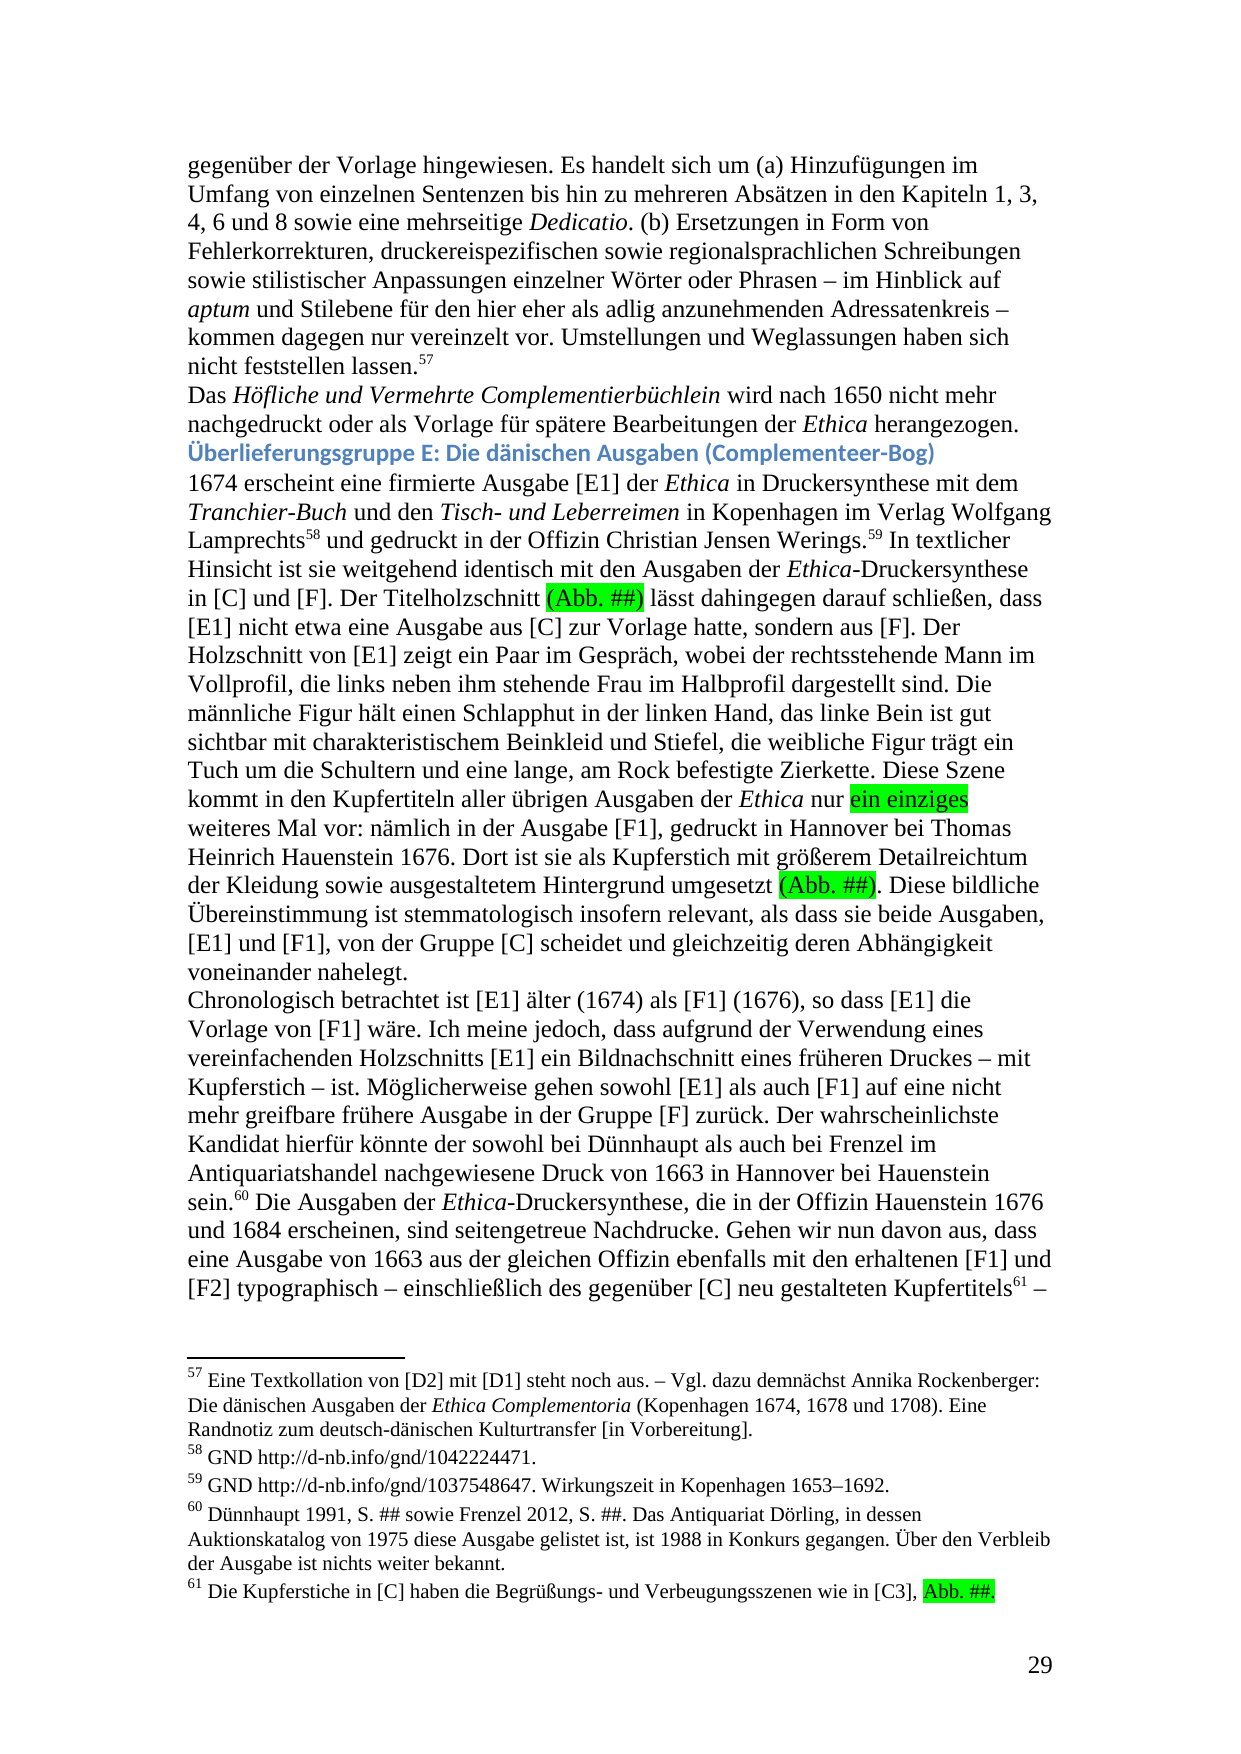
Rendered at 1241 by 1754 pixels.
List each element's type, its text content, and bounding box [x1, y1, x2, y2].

text Überlieferungsgruppe E: Die dänischen Ausgaben (Complementeer-Bog) [187, 437, 1053, 468]
text Bereits im typographischen Titel von [D1] wird mit dem Zusatz "hoͤfliches vnd Vermehrtes Complementier Buͤchlein" auf (ii) die inhaltliche Bearbeitung der Ethica gegenüber der Vorlage hingewiesen. Es handelt sich um (a) Hinzufügungen im Umfang von einzelnen Sentenzen bis hin zu mehreren Absätzen in den Kapiteln 1, 3, 4, 6 und 8 sowie eine mehrseitige Dedicatio. (b) Ersetzungen in Form von Fehlerkorrekturen, druckereispezifischen sowie regionalsprachlichen Schreibungen sowie stilistischer Anpassungen einzelner Wörter oder Phrasen – im Hinblick auf aptum und Stilebene für den hier eher als adlig anzunehmenden Adressatenkreis – kommen dagegen nur vereinzelt vor. Umstellungen und Weglassungen haben sich nicht feststellen lassen. [187, 150, 1053, 380]
text 1674 erscheint eine firmierte Ausgabe [E1] der Ethica in Druckersynthese mit dem Tranchier-Buch und den Tisch- und Leberreimen in Kopenhagen im Verlag Wolfgang Lamprechts und gedruckt in der Offizin Christian Jensen Werings. In textlicher Hinsicht ist sie weitgehend identisch mit den Ausgaben der Ethica-Druckersynthese in [C] und [F]. Der Titelholzschnitt (Abb. ##) lässt dahingegen darauf schließen, dass [E1] nicht etwa eine Ausgabe aus [C] zur Vorlage hatte, sondern aus [F]. Der Holzschnitt von [E1] zeigt ein Paar im Gespräch, wobei der rechtsstehende Mann im Vollprofil, die links neben ihm stehende Frau im Halbprofil dargestellt sind. Die männliche Figur hält einen Schlapphut in der linken Hand, das linke Bein ist gut sichtbar mit charakteristischem Beinkleid und Stiefel, die weibliche Figur trägt ein Tuch um die Schultern und eine lange, am Rock befestigte Zierkette. Diese Szene kommt in den Kupfertiteln aller übrigen Ausgaben der Ethica nur ein einziges weiteres Mal vor: nämlich in der Ausgabe [F1], gedruckt in Hannover bei Thomas Heinrich Hauenstein 1676. Dort ist sie als Kupferstich mit größerem Detailreichtum der Kleidung sowie ausgestaltetem Hintergrund umgesetzt (Abb. ##). Diese bildliche Übereinstimmung ist stemmatologisch insofern relevant, als dass sie beide Ausgaben, [E1] und [F1], von der Gruppe [C] scheidet und gleichzeitig deren Abhängigkeit voneinander nahelegt. [187, 468, 1053, 986]
text Das Höfliche und Vermehrte Complementierbüchlein wird nach 1650 nicht mehr nachgedruckt oder als Vorlage für spätere Bearbeitungen der Ethica herangezogen. [187, 380, 1053, 437]
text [187, 986, 1053, 1302]
